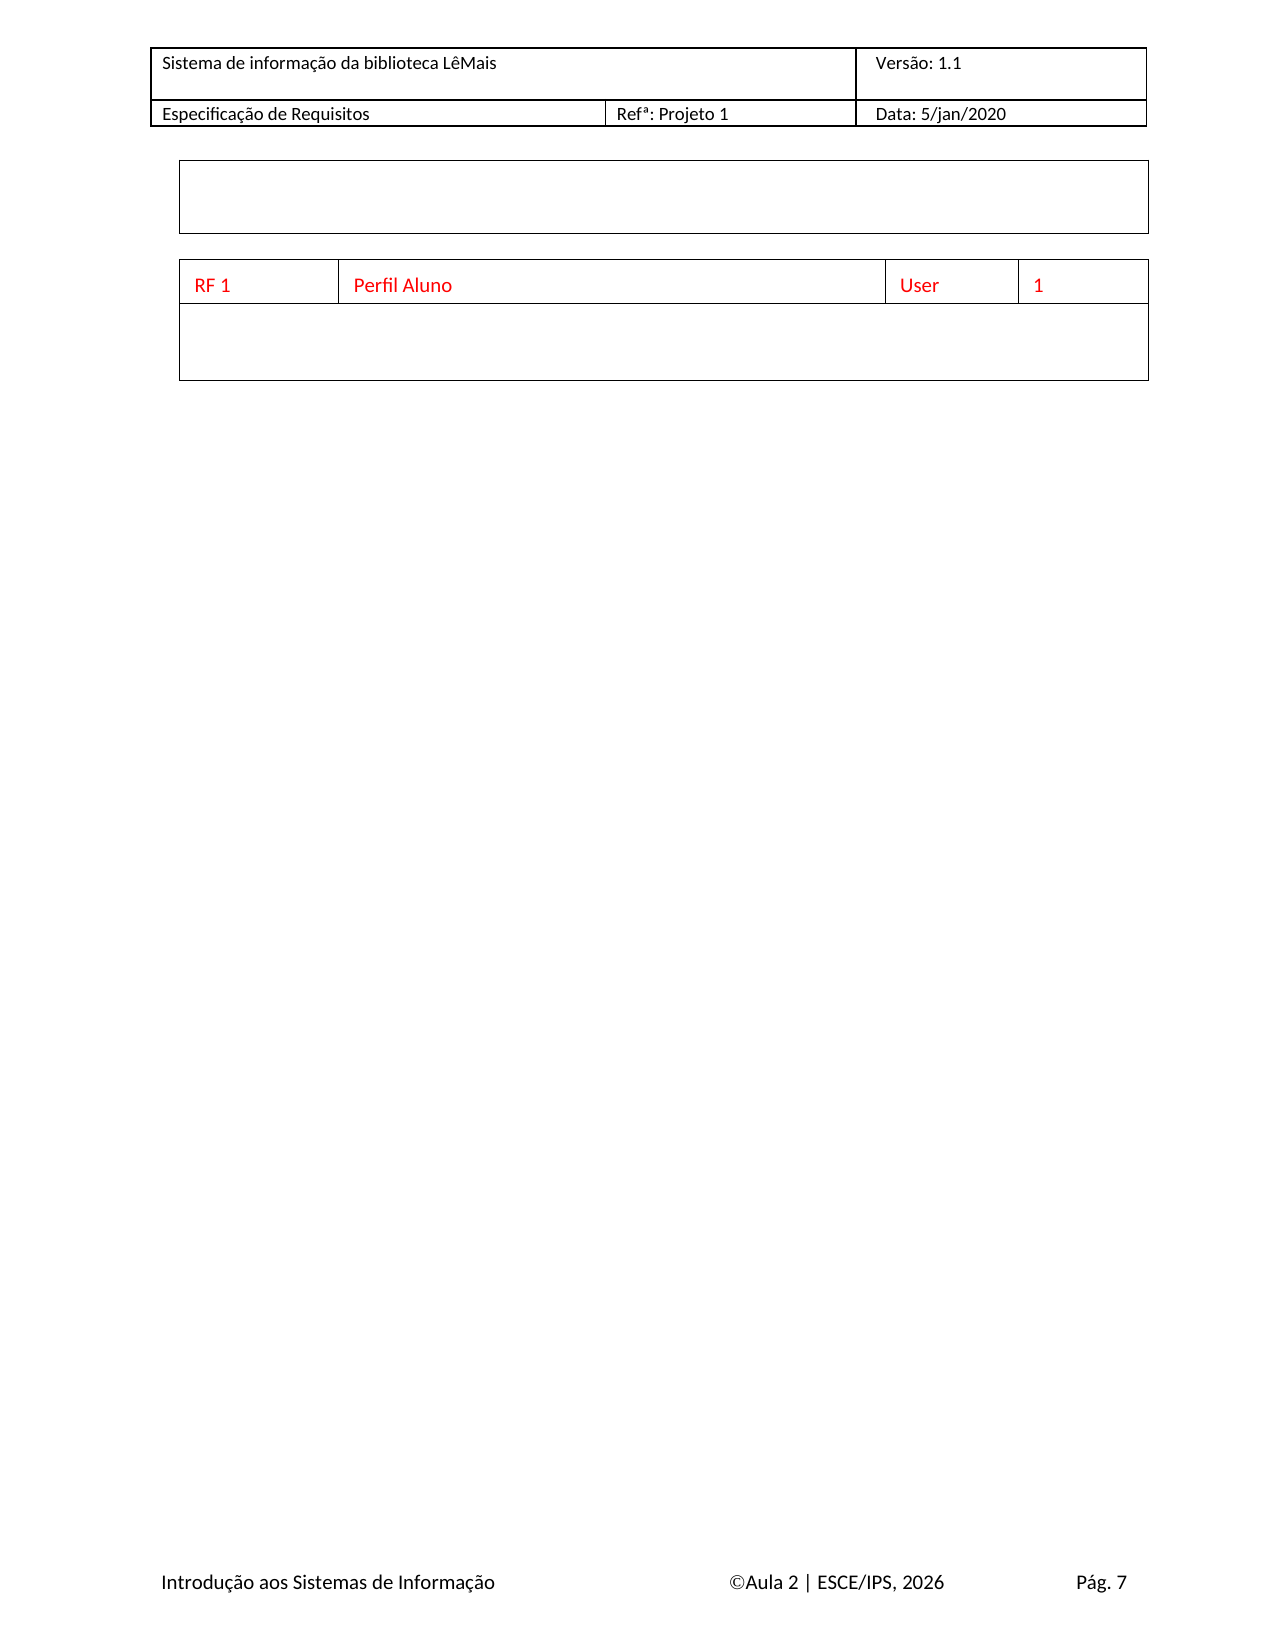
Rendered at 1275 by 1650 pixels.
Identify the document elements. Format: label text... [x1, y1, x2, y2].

table_cell [180, 161, 1148, 233]
table_cell [180, 304, 1148, 380]
table_header User [886, 260, 1018, 303]
table_header Perfil Aluno [339, 260, 885, 303]
table_header RF 1 [180, 260, 338, 303]
table_header 1 [1019, 260, 1148, 303]
